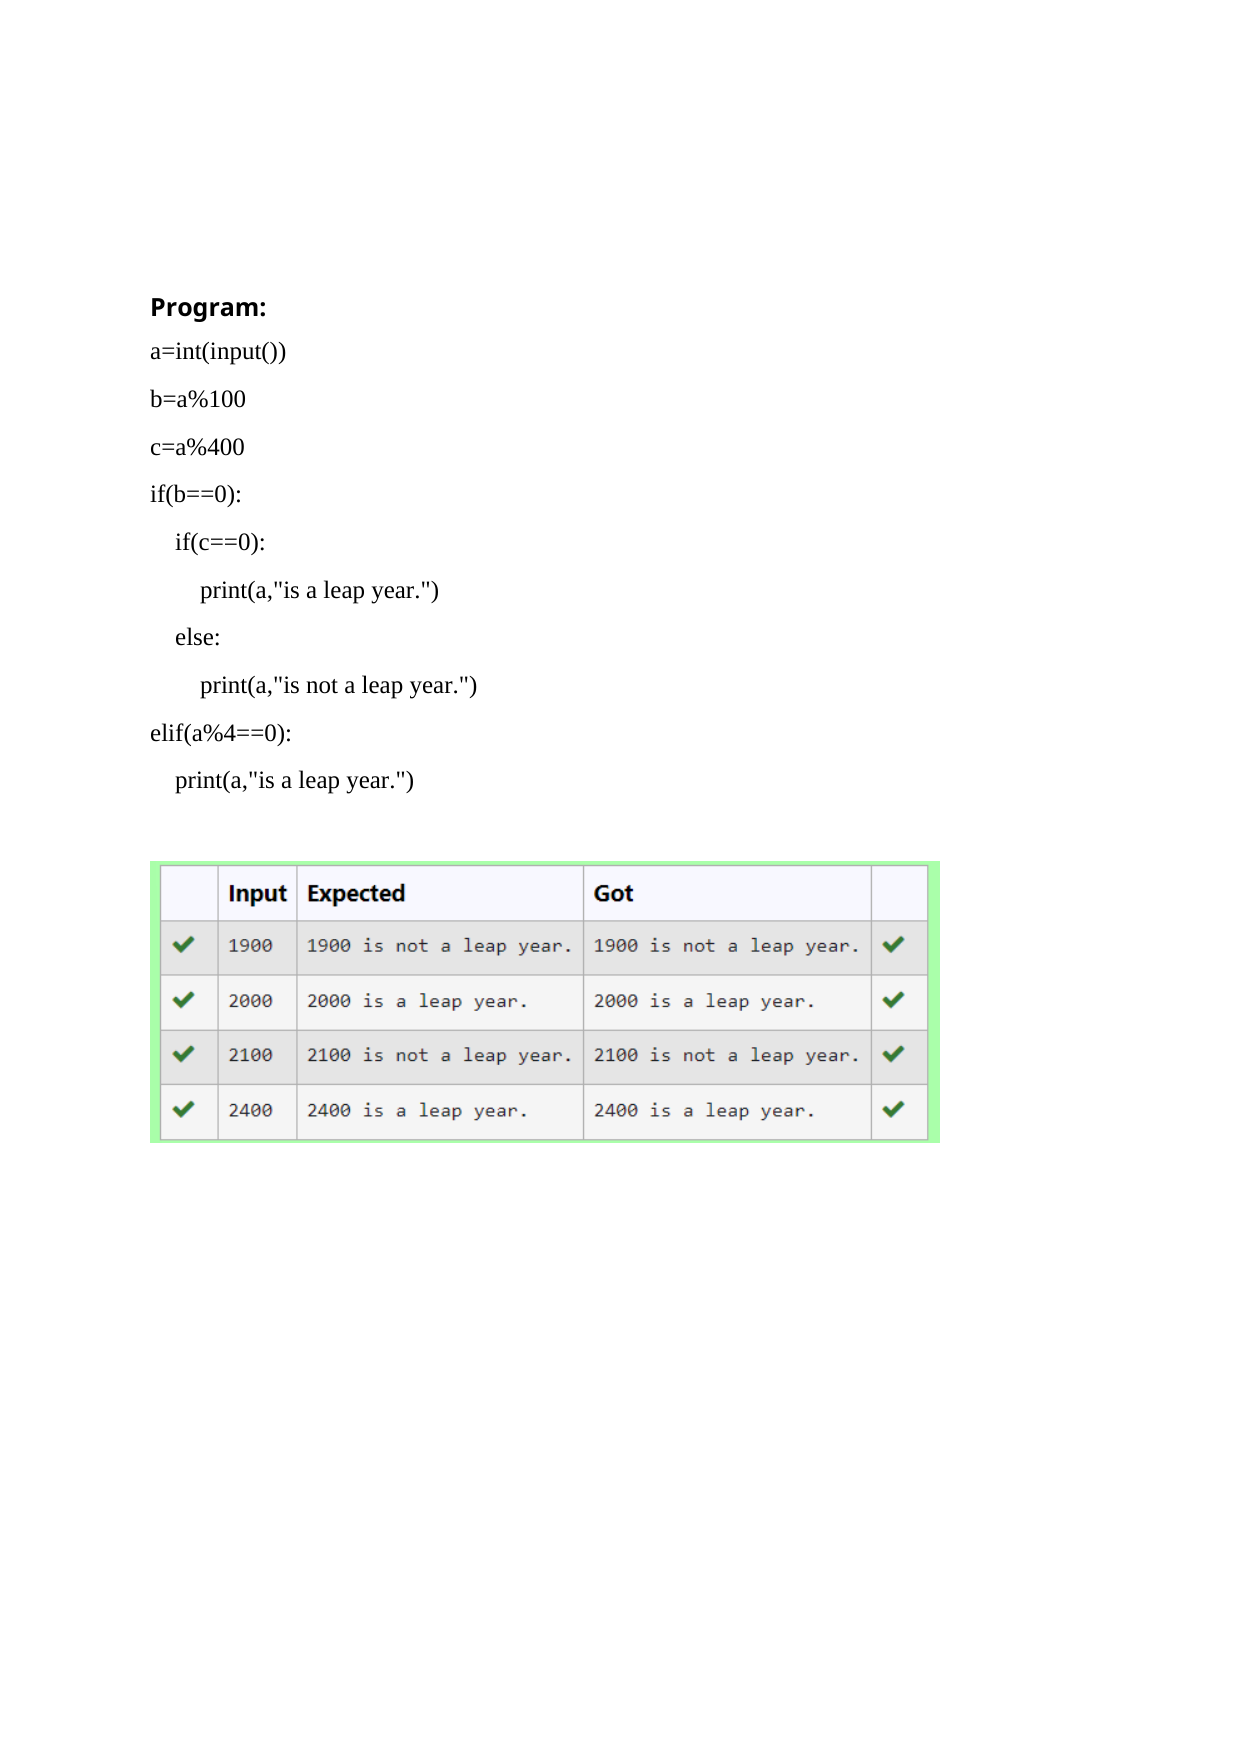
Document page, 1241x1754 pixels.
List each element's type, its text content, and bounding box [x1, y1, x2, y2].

text a=int(input()) [150, 336, 1090, 365]
text print(a,"is not a leap year.") [150, 670, 1090, 699]
text Program: [150, 290, 1090, 324]
text else: [150, 622, 1090, 651]
text if(b==0): [150, 479, 1090, 508]
text print(a,"is a leap year.") [150, 766, 1090, 794]
picture [150, 861, 940, 1143]
text elif(a%4==0): [150, 718, 1090, 747]
text c=a%400 [150, 432, 1090, 460]
text print(a,"is a leap year.") [150, 575, 1090, 603]
text if(c==0): [150, 527, 1090, 556]
text b=a%100 [150, 384, 1090, 413]
